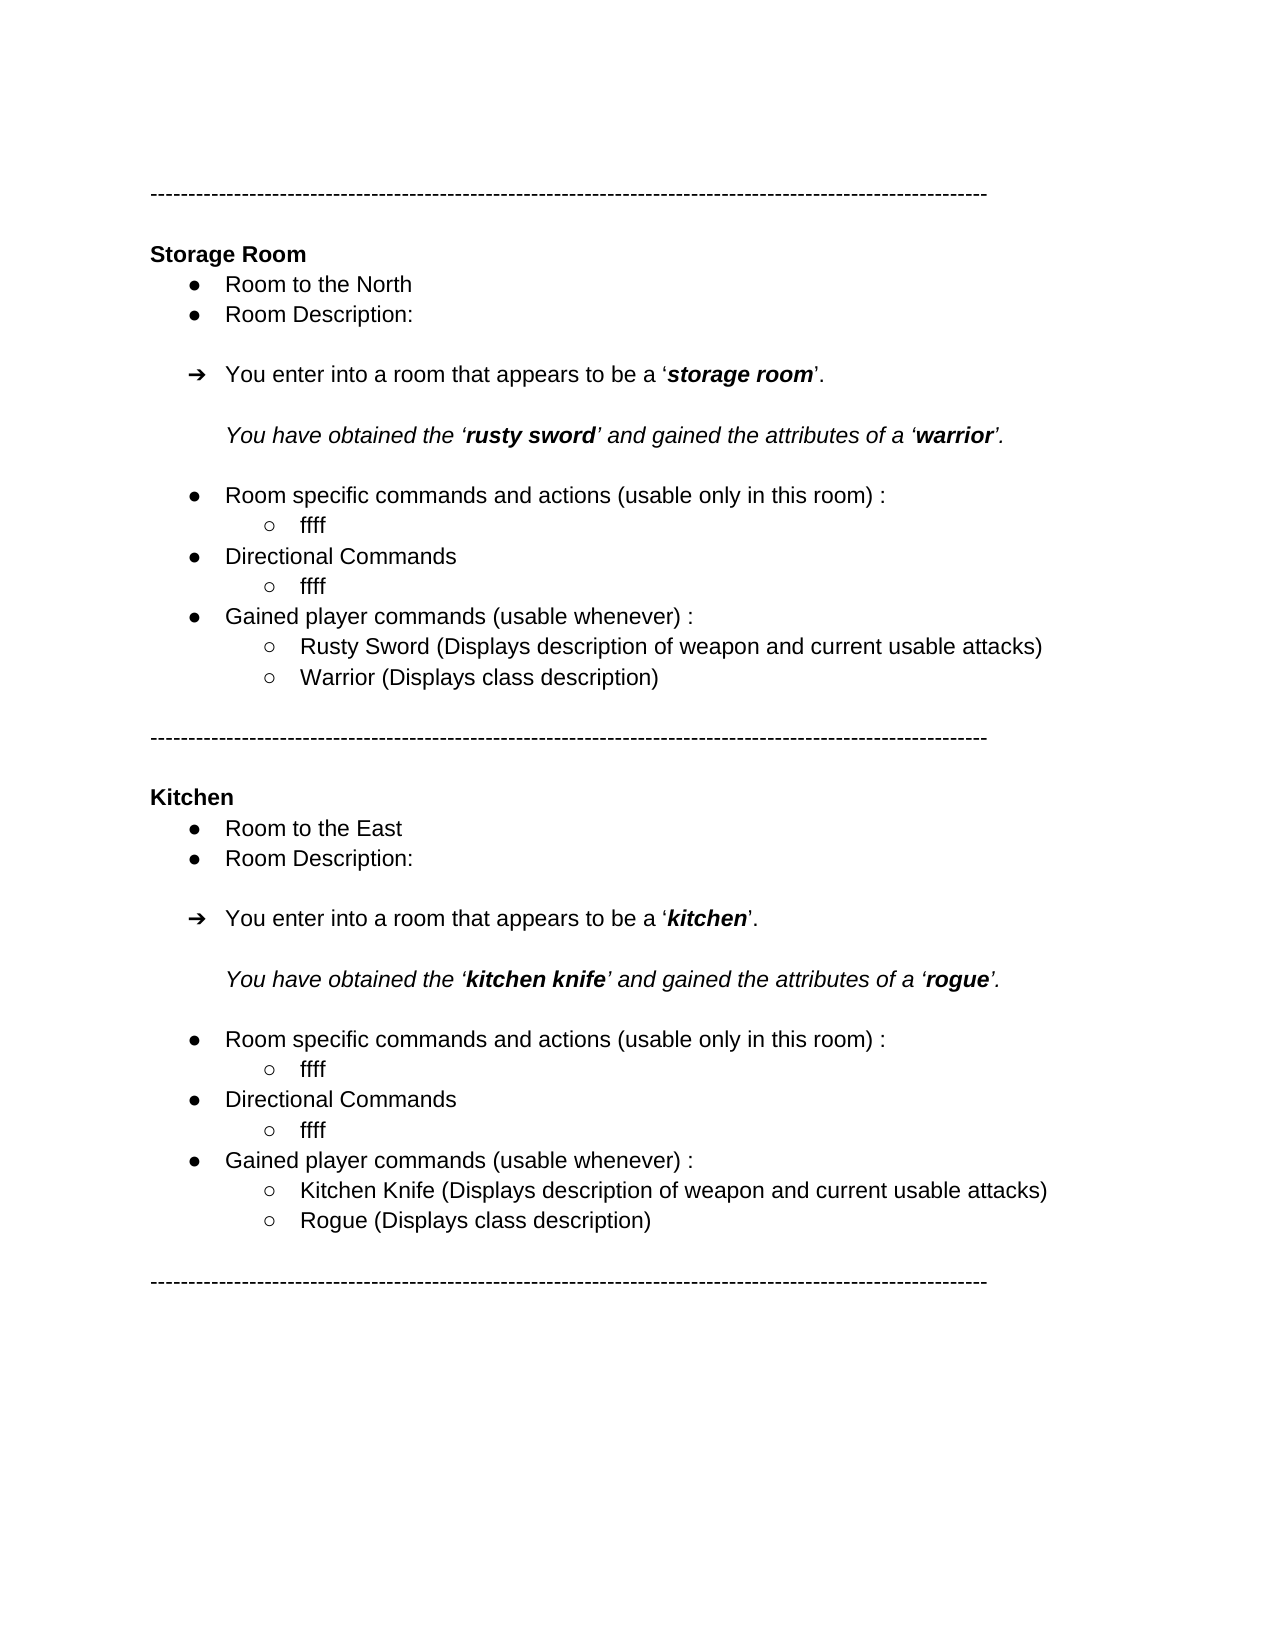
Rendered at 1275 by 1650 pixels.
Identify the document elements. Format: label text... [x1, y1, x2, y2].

list Directional Commands [187, 1086, 1125, 1113]
text -------------------------------------------------------------------------------------------------------------- [150, 180, 1125, 207]
list Room specific commands and actions (usable only in this room) : [187, 482, 1125, 509]
list Room Description: [187, 845, 1125, 871]
list ffff [262, 1056, 1125, 1083]
text You have obtained the ‘rusty sword’ and gained the attributes of a ‘warrior’. [225, 422, 1125, 448]
list Directional Commands [187, 543, 1125, 569]
text Storage Room [150, 241, 1125, 267]
list ffff [262, 1117, 1125, 1143]
list You enter into a room that appears to be a ‘kitchen’. [187, 905, 1125, 932]
list Room Description: [187, 301, 1125, 327]
list ffff [262, 573, 1125, 599]
text You have obtained the ‘kitchen knife’ and gained the attributes of a ‘rogue’. [225, 966, 1125, 992]
list Room to the North [187, 271, 1125, 297]
list Warrior (Displays class description) [262, 663, 1125, 690]
list Room specific commands and actions (usable only in this room) : [187, 1026, 1125, 1052]
list Gained player commands (usable whenever) : [187, 1147, 1125, 1173]
list Rogue (Displays class description) [262, 1207, 1125, 1234]
text Kitchen [150, 784, 1125, 811]
text -------------------------------------------------------------------------------------------------------------- [150, 724, 1125, 750]
list Gained player commands (usable whenever) : [187, 603, 1125, 629]
text -------------------------------------------------------------------------------------------------------------- [150, 1268, 1125, 1294]
list Room to the East [187, 814, 1125, 841]
list Kitchen Knife (Displays description of weapon and current usable attacks) [262, 1177, 1125, 1203]
list Rusty Sword (Displays description of weapon and current usable attacks) [262, 633, 1125, 660]
list ffff [262, 512, 1125, 539]
list You enter into a room that appears to be a ‘storage room’. [187, 361, 1125, 388]
